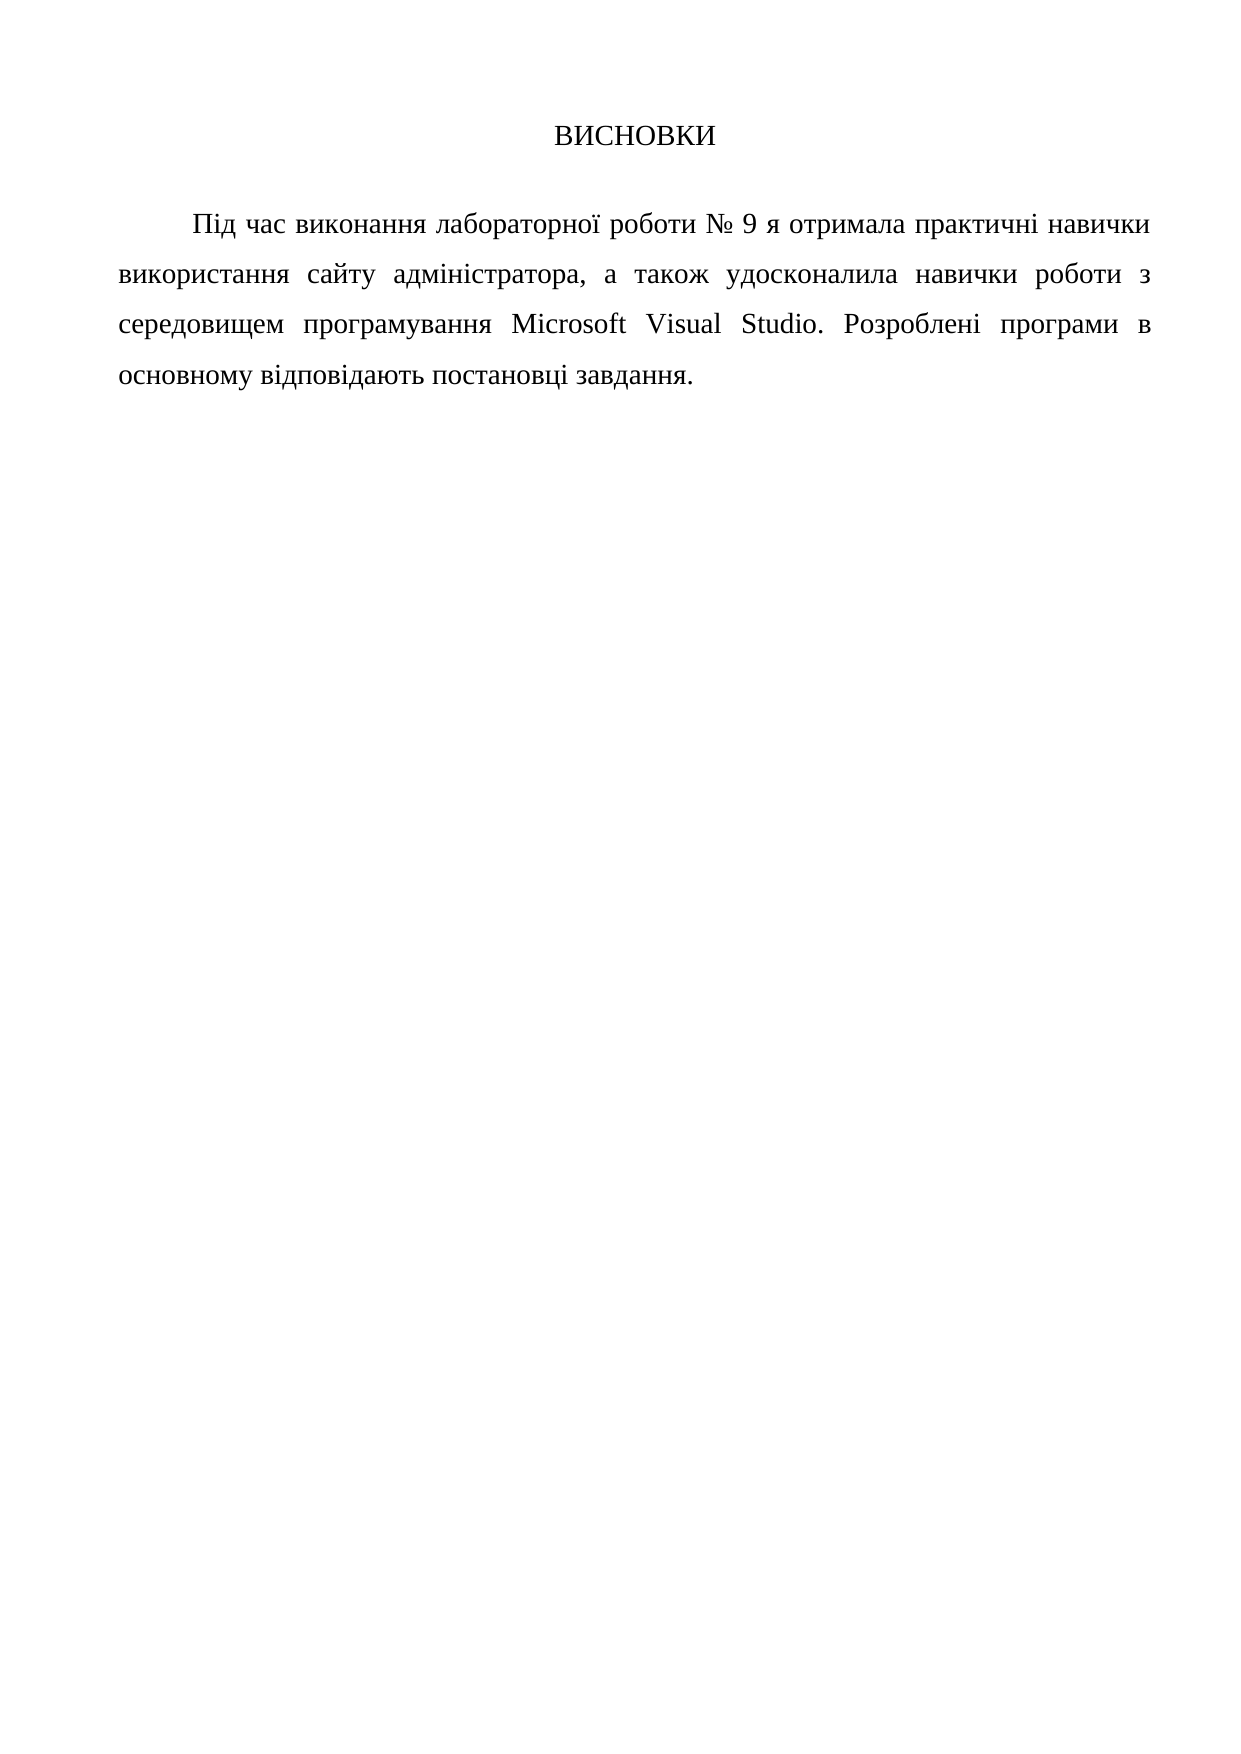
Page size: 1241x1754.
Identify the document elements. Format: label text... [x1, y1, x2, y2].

text Під час виконання лабораторної роботи № 9 я отримала практичні навички використання сайту адміністратора, а також удосконалила навички роботи з середовищем програмування Microsoft Visual Studio. Розроблені програми в основному відповідають постановці завдання. [118, 206, 1152, 390]
text ВИСНОВКИ [118, 118, 1152, 152]
